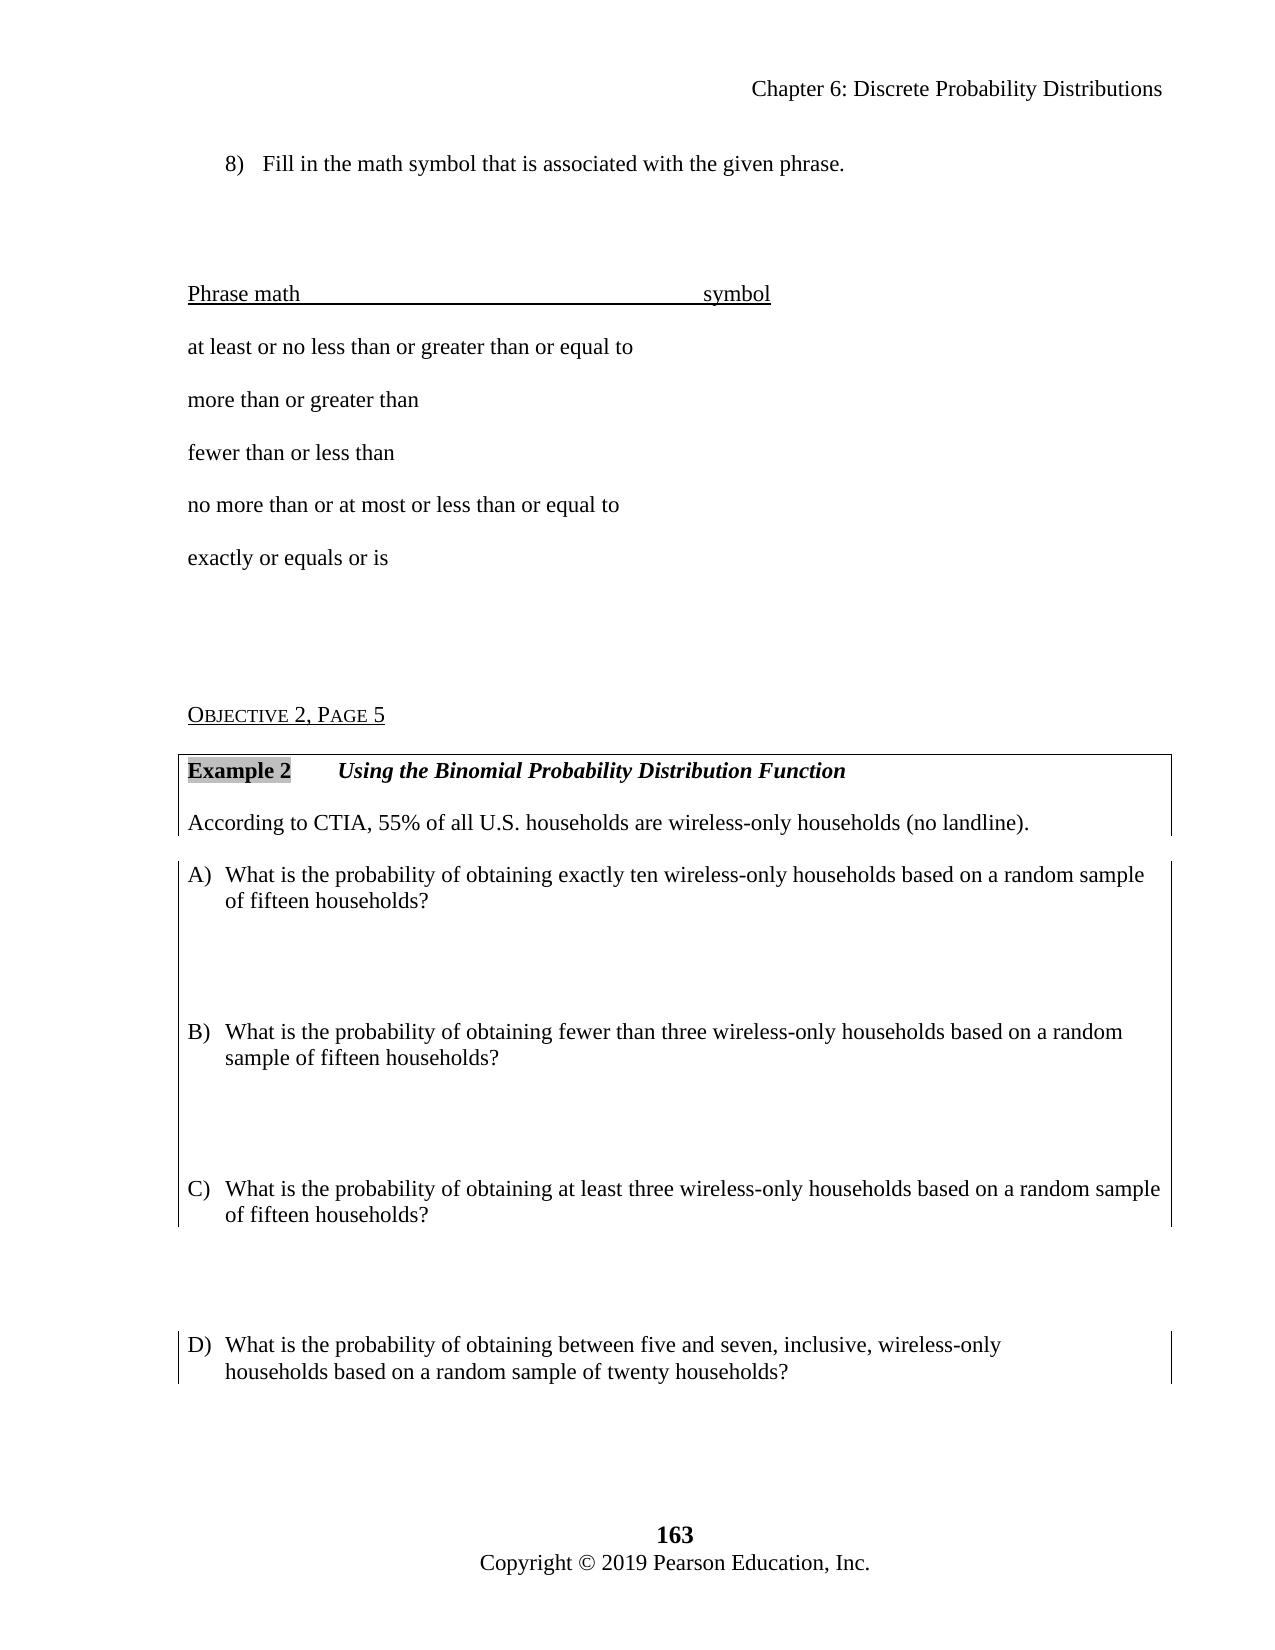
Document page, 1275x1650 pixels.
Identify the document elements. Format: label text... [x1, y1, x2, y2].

list What is the probability of obtaining exactly ten wireless-only households based on a random sample of fifteen households? [179, 861, 1171, 913]
text at least or no less than or greater than or equal to [187, 333, 1162, 359]
list What is the probability of obtaining at least three wireless-only households based on a random sample of fifteen households? [179, 1174, 1171, 1227]
list What is the probability of obtaining fewer than three wireless-only households based on a random sample of fifteen households? [179, 1018, 1171, 1070]
list What is the probability of obtaining between five and seven, inclusive, wireless-only households based on a random sample of twenty households? [179, 1331, 1171, 1384]
list exactly or equals or is [187, 544, 1162, 570]
list Fill in the math symbol that is associated with the given phrase. [225, 150, 1162, 176]
text Objective 2, Page 5 [187, 701, 1162, 727]
text According to CTIA, 55% of all U.S. households are wireless-only households (no landline). [179, 806, 1171, 836]
text more than or greater than [187, 386, 1162, 412]
list Phrase math symbol [187, 281, 1162, 307]
text Example 2 Using the Binomial Probability Distribution Function [179, 755, 1171, 783]
text no more than or at most or less than or equal to [187, 491, 1162, 518]
text fewer than or less than [187, 439, 1162, 465]
